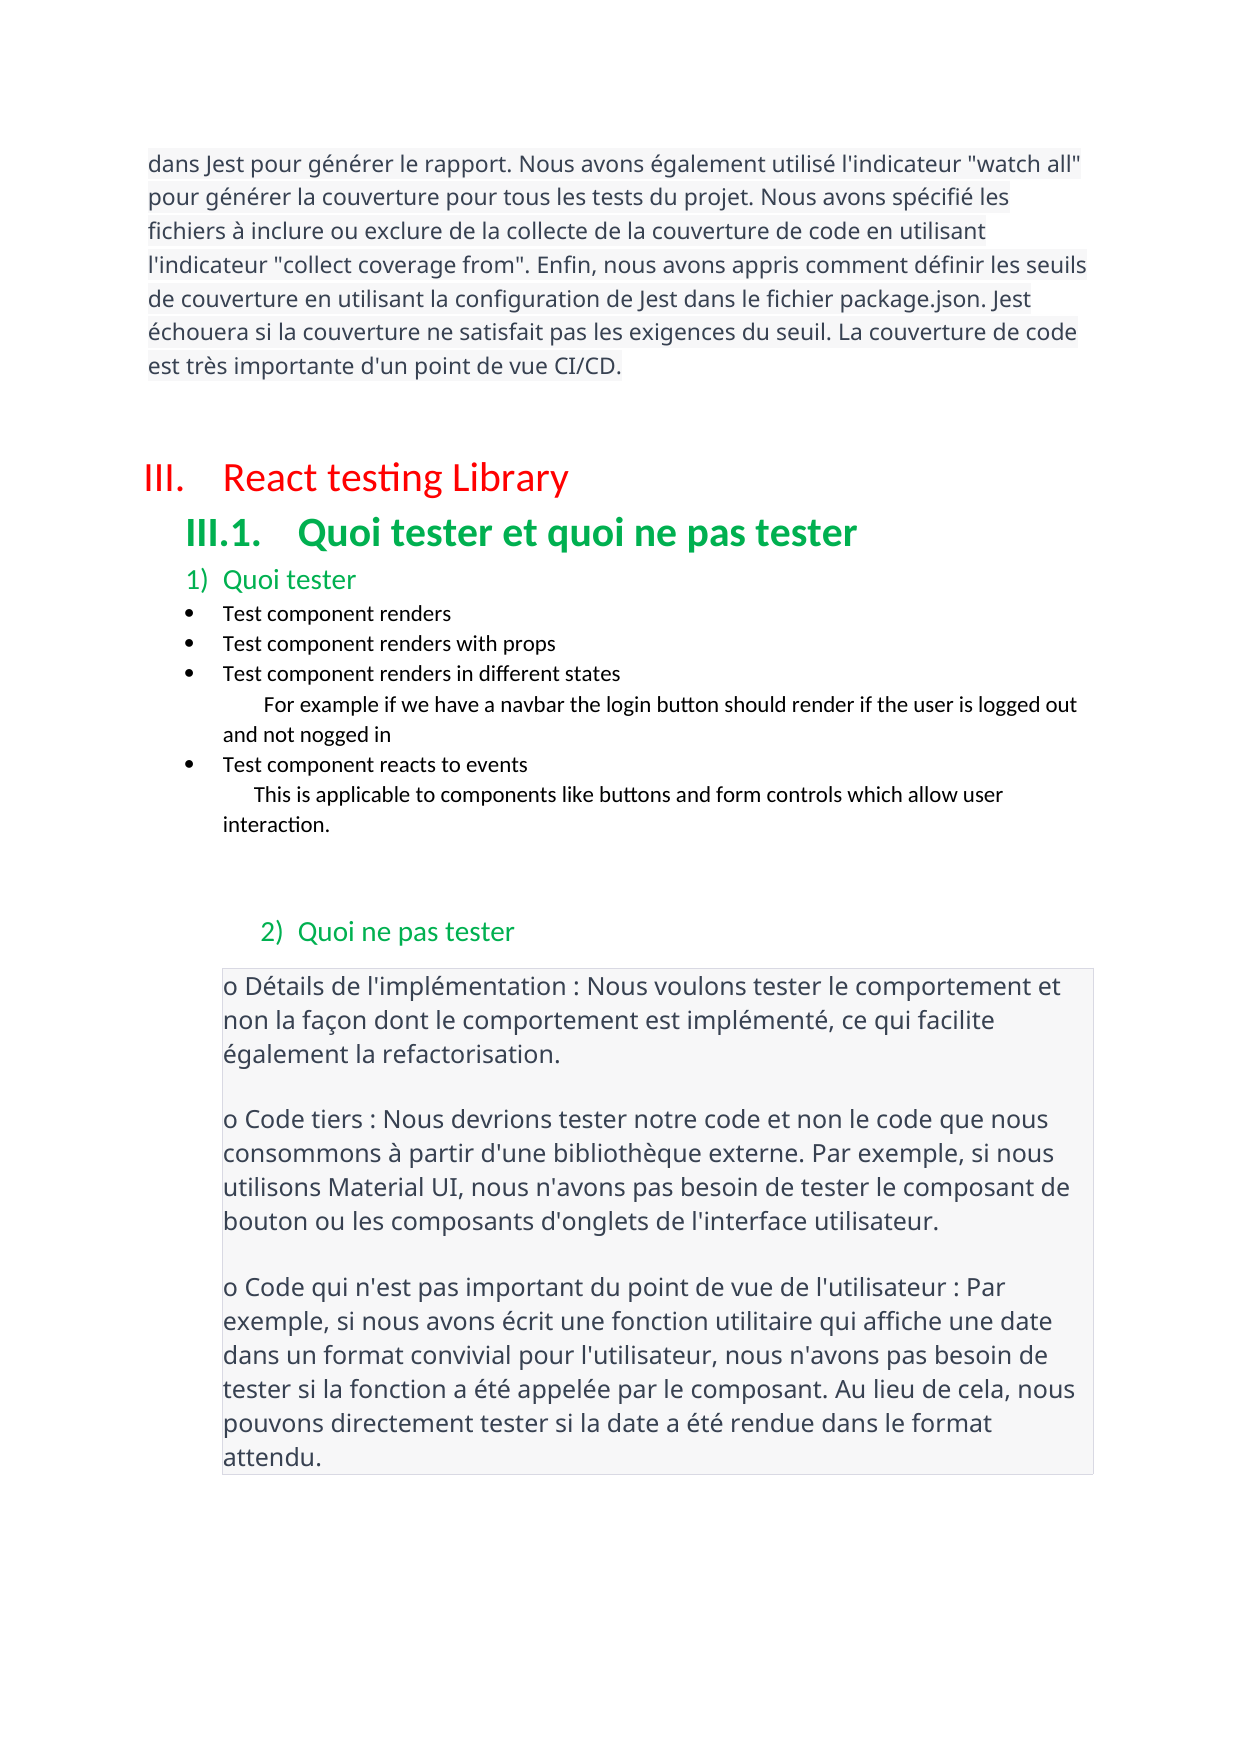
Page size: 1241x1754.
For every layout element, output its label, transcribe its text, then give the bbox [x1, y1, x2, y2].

text o Détails de l'implémentation : Nous voulons tester le comportement et non la façon dont le comportement est implémenté, ce qui facilite également la refactorisation. [223, 969, 1093, 1070]
text o Code qui n'est pas important du point de vue de l'utilisateur : Par exemple, si nous avons écrit une fonction utilitaire qui affiche une date dans un format convivial pour l'utilisateur, nous n'avons pas besoin de tester si la fonction a été appelée par le composant. Au lieu de cela, nous pouvons directement tester si la date a été rendue dans le format attendu. [223, 1269, 1093, 1474]
list This is applicable to components like buttons and form controls which allow user interaction. [223, 780, 1093, 839]
list Test component renders [185, 599, 1093, 627]
list Test component reacts to events [185, 750, 1093, 778]
list React testing Library [185, 451, 1093, 502]
list Quoi ne pas tester [260, 913, 1093, 948]
list Test component renders with props [185, 629, 1093, 657]
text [148, 148, 1093, 381]
list Quoi tester et quoi ne pas tester [185, 506, 1093, 557]
list For example if we have a navbar the login button should render if the user is logged out and not nogged in [223, 690, 1093, 748]
text o Code tiers : Nous devrions tester notre code et non le code que nous consommons à partir d'une bibliothèque externe. Par exemple, si nous utilisons Material UI, nous n'avons pas besoin de tester le composant de bouton ou les composants d'onglets de l'interface utilisateur. [223, 1101, 1093, 1238]
list Quoi tester [185, 561, 1093, 596]
list Test component renders in different states [185, 659, 1093, 688]
